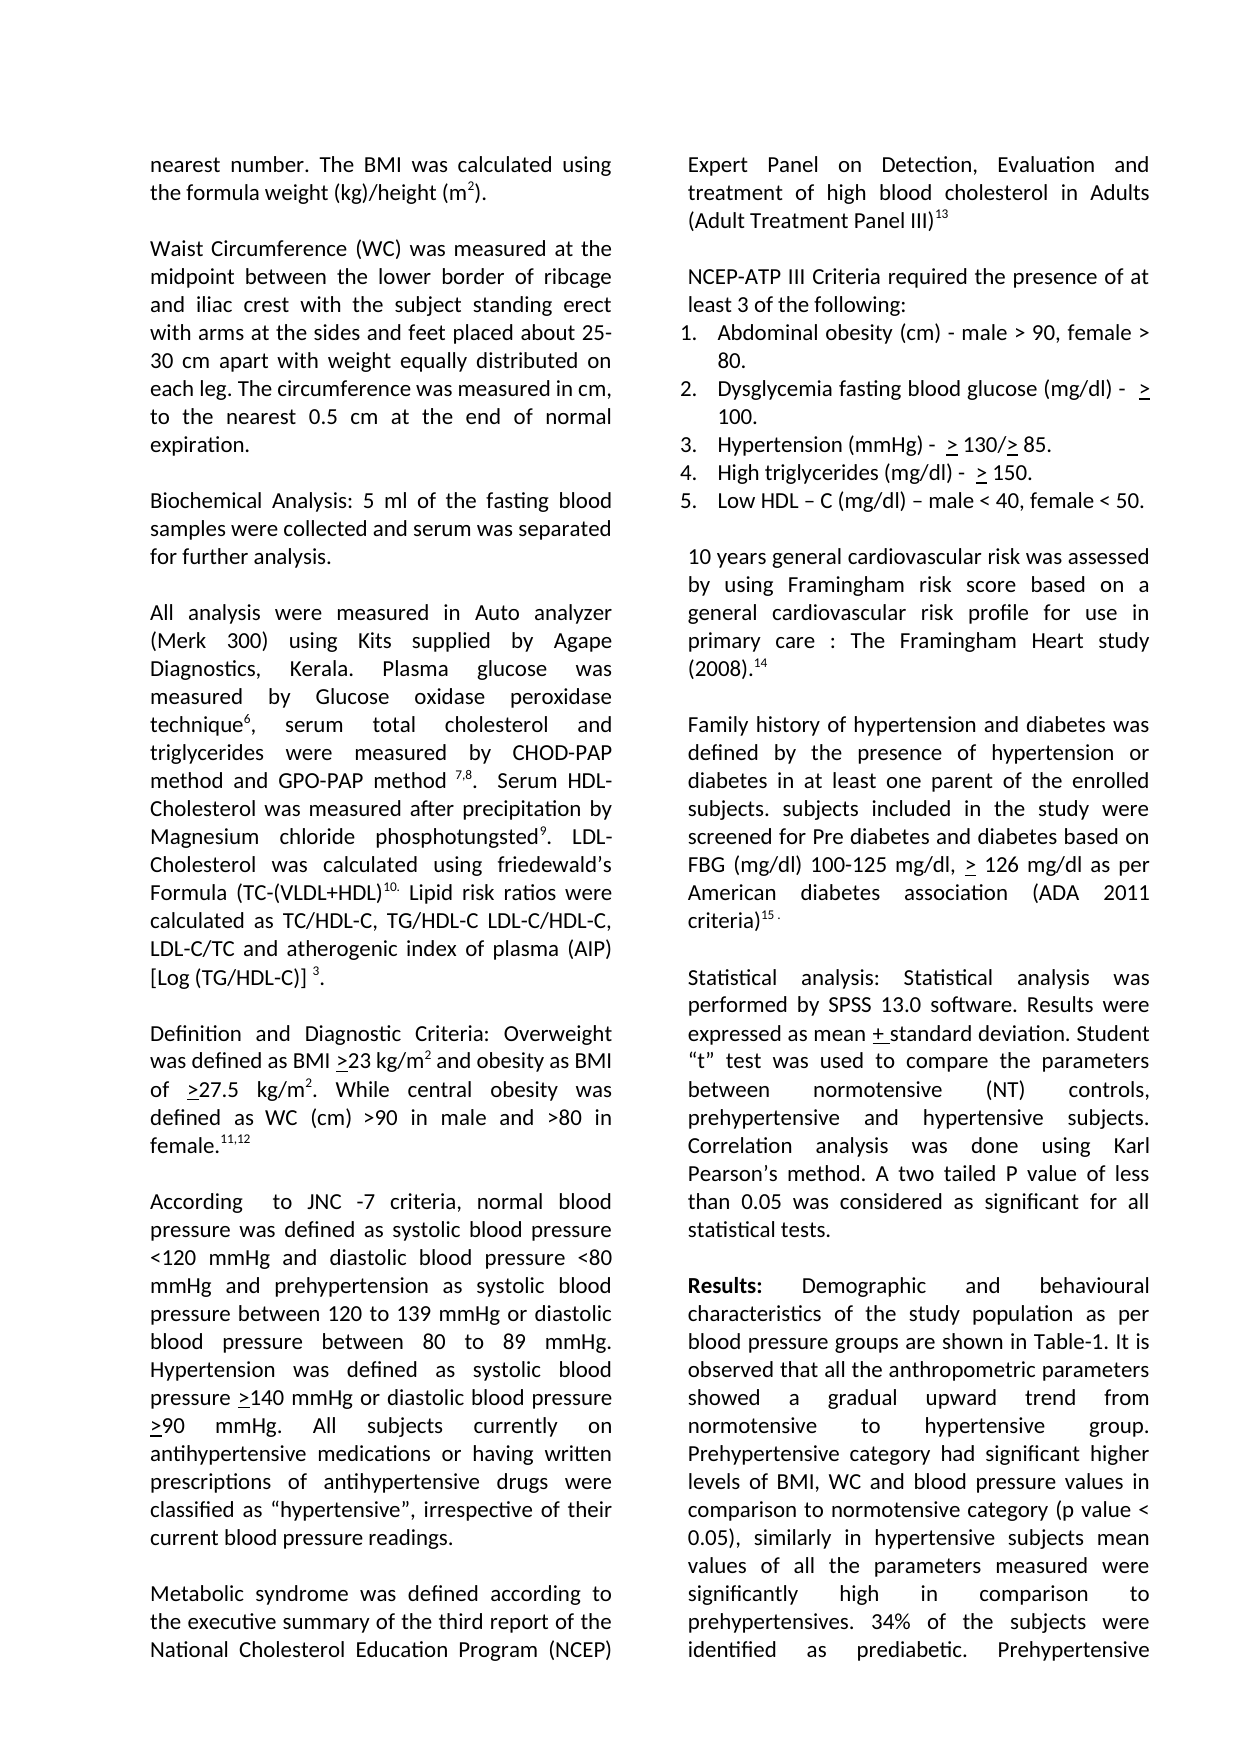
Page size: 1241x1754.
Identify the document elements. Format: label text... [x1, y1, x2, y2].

list Low HDL – C (mg/dl) – male < 40, female < 50. [680, 486, 1150, 514]
list Hypertension (mmHg) - > 130/> 85. [680, 430, 1150, 458]
text 10 years general cardiovascular risk was assessed by using Framingham risk score based on a general cardiovascular risk profile for use in primary care : The Framingham Heart study (2008).14 [688, 542, 1150, 682]
text Statistical analysis: Statistical analysis was performed by SPSS 13.0 software. Results were expressed as mean + standard deviation. Student “t” test was used to compare the parameters between normotensive (NT) controls, prehypertensive and hypertensive subjects. Correlation analysis was done using Karl Pearson’s method. A two tailed P value of less than 0.05 was considered as significant for all statistical tests. [688, 963, 1150, 1243]
text All analysis were measured in Auto analyzer (Merk 300) using Kits supplied by Agape Diagnostics, Kerala. Plasma glucose was measured by Glucose oxidase peroxidase technique6, serum total cholesterol and triglycerides were measured by CHOD-PAP method and GPO-PAP method 7,8. Serum HDL-Cholesterol was measured after precipitation by Magnesium chloride phosphotungsted9. LDL-Cholesterol was calculated using friedewald’s Formula (TC-(VLDL+HDL)10. Lipid risk ratios were calculated as TC/HDL-C, TG/HDL-C LDL-C/HDL-C, LDL-C/TC and atherogenic index of plasma (AIP) [Log (TG/HDL-C)] 3. [150, 598, 613, 991]
text NCEP-ATP III Criteria required the presence of at least 3 of the following: [688, 262, 1150, 318]
text Metabolic syndrome was defined according to the executive summary of the third report of the National Cholesterol Education Program (NCEP) Expert Panel on Detection, Evaluation and treatment of high blood cholesterol in Adults (Adult Treatment Panel III)13 [150, 1579, 613, 1663]
text Biochemical Analysis: 5 ml of the fasting blood samples were collected and serum was separated for further analysis. [150, 486, 613, 570]
text Definition and Diagnostic Criteria: Overweight was defined as BMI >23 kg/m2 and obesity as BMI of >27.5 kg/m2. While central obesity was defined as WC (cm) >90 in male and >80 in female.11,12 [150, 1019, 613, 1159]
list Abdominal obesity (cm) - male > 90, female > 80. [680, 318, 1150, 374]
text Waist Circumference (WC) was measured at the midpoint between the lower border of ribcage and iliac crest with the subject standing erect with arms at the sides and feet placed about 25-30 cm apart with weight equally distributed on each leg. The circumference was measured in cm, to the nearest 0.5 cm at the end of normal expiration. [150, 234, 613, 458]
list High triglycerides (mg/dl) - > 150. [680, 458, 1150, 486]
text According to JNC -7 criteria, normal blood pressure was defined as systolic blood pressure <120 mmHg and diastolic blood pressure <80 mmHg and prehypertension as systolic blood pressure between 120 to 139 mmHg or diastolic blood pressure between 80 to 89 mmHg. Hypertension was defined as systolic blood pressure >140 mmHg or diastolic blood pressure >90 mmHg. All subjects currently on antihypertensive medications or having written prescriptions of antihypertensive drugs were classified as “hypertensive”, irrespective of their current blood pressure readings. [150, 1187, 613, 1551]
text Metabolic syndrome was defined according to the executive summary of the third report of the National Cholesterol Education Program (NCEP) Expert Panel on Detection, Evaluation and treatment of high blood cholesterol in Adults (Adult Treatment Panel III)13 [688, 150, 1150, 234]
text Family history of hypertension and diabetes was defined by the presence of hypertension or diabetes in at least one parent of the enrolled subjects. subjects included in the study were screened for Pre diabetes and diabetes based on FBG (mg/dl) 100-125 mg/dl, > 126 mg/dl as per American diabetes association (ADA 2011 criteria)15 . [688, 710, 1150, 934]
list Dysglycemia fasting blood glucose (mg/dl) - > 100. [680, 374, 1150, 430]
